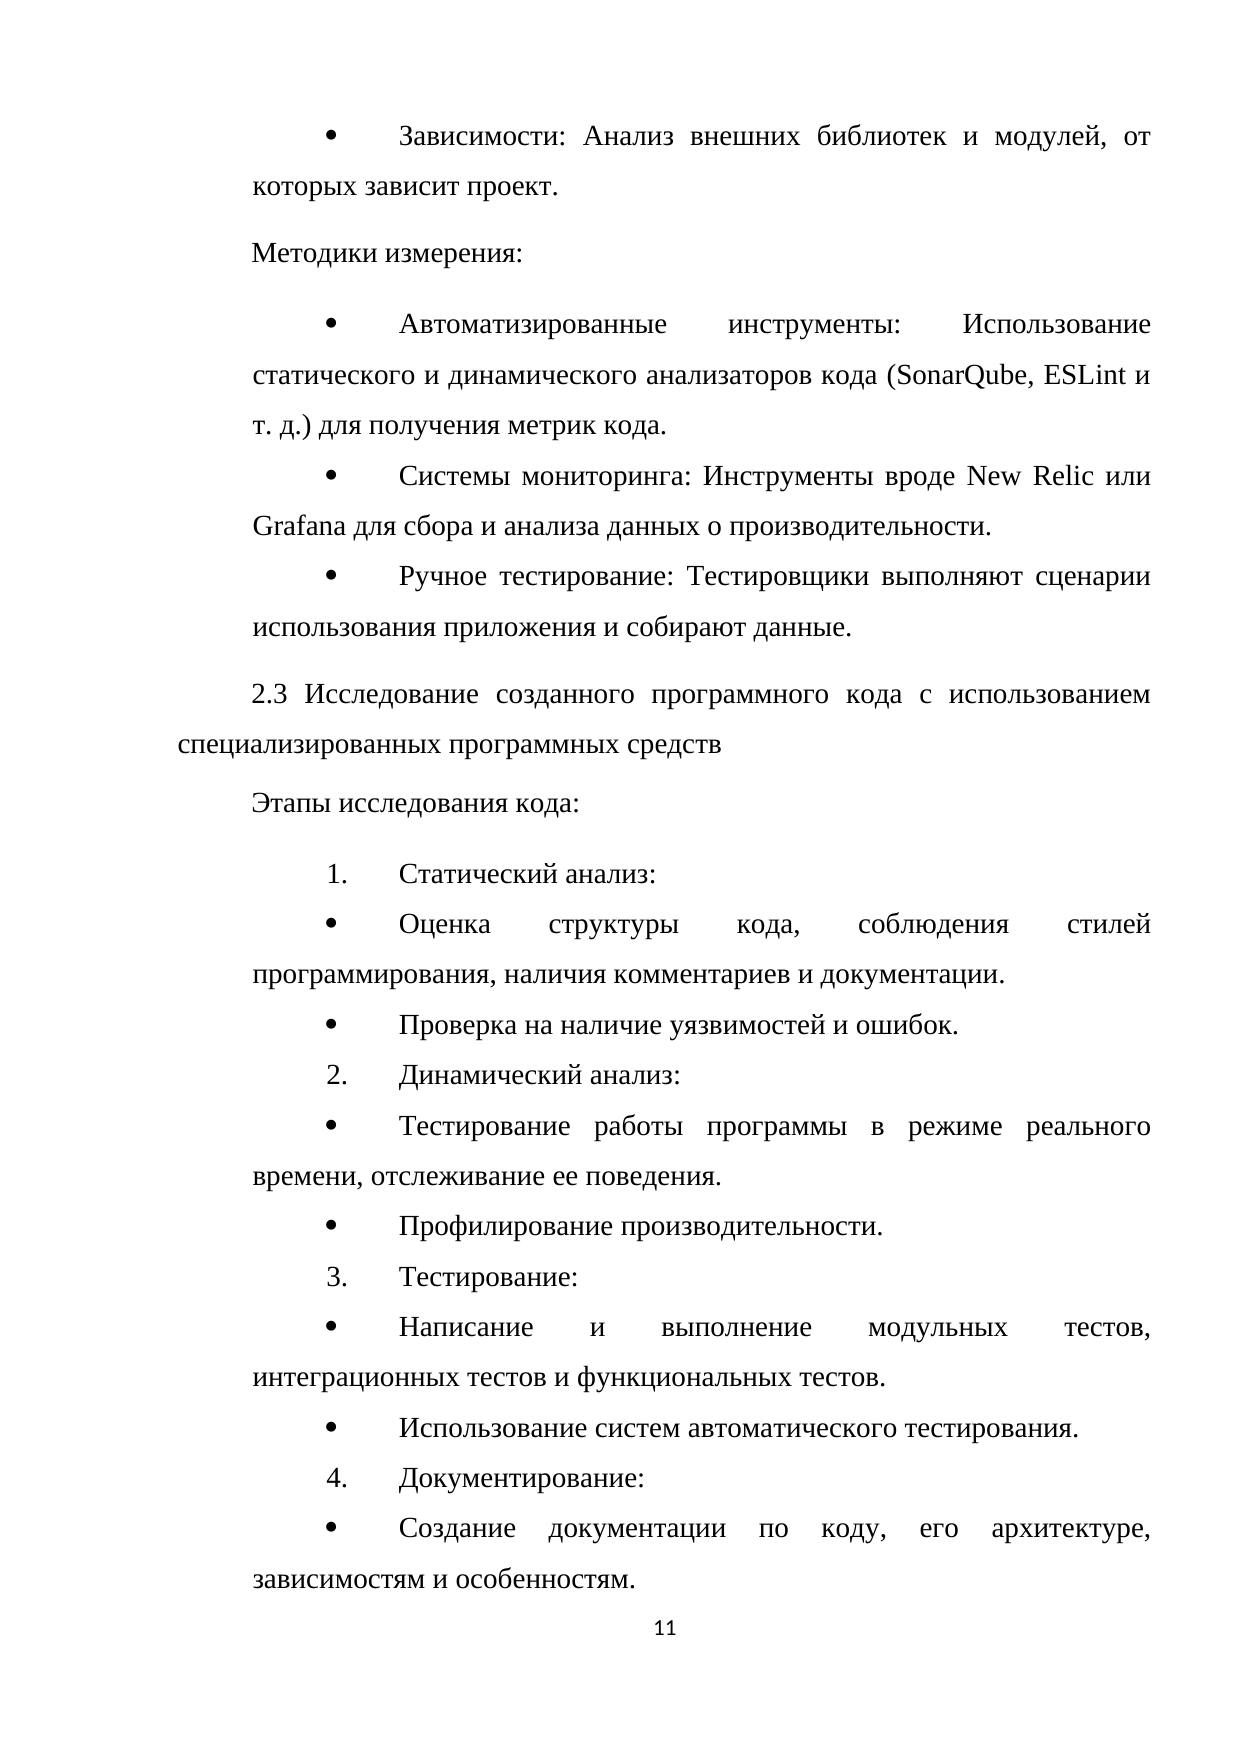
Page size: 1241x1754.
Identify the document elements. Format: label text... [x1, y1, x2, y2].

list Автоматизированные инструменты: Использование статического и динамического анализаторов кода (SonarQube, ESLint и т. д.) для получения метрик кода. [252, 307, 1152, 441]
list Системы мониторинга: Инструменты вроде New Relic или Grafana для сбора и анализа данных о производительности. [252, 458, 1152, 542]
text Этапы исследования кода: [177, 785, 1152, 818]
list Статический анализ: [252, 856, 1152, 889]
list Проверка на наличие уязвимостей и ошибок. [252, 1007, 1152, 1041]
subtitle 2.3 Исследование созданного программного кода с использованием специализированных программных средств [177, 676, 1152, 760]
list Ручное тестирование: Тестировщики выполняют сценарии использования приложения и собирают данные. [252, 558, 1152, 642]
list Тестирование: [252, 1259, 1152, 1292]
list Использование систем автоматического тестирования. [252, 1410, 1152, 1443]
list Динамический анализ: [252, 1057, 1152, 1091]
list Профилирование производительности. [252, 1208, 1152, 1242]
list Создание документации по коду, его архитектуре, зависимостям и особенностям. [252, 1511, 1152, 1594]
list Документирование: [252, 1460, 1152, 1494]
list Оценка структуры кода, соблюдения стилей программирования, наличия комментариев и документации. [252, 906, 1152, 990]
list Написание и выполнение модульных тестов, интеграционных тестов и функциональных тестов. [252, 1309, 1152, 1393]
list Тестирование работы программы в режиме реального времени, отслеживание ее поведения. [252, 1108, 1152, 1192]
list Зависимости: Анализ внешних библиотек и модулей, от которых зависит проект. [252, 118, 1152, 202]
text Методики измерения: [177, 236, 1152, 269]
